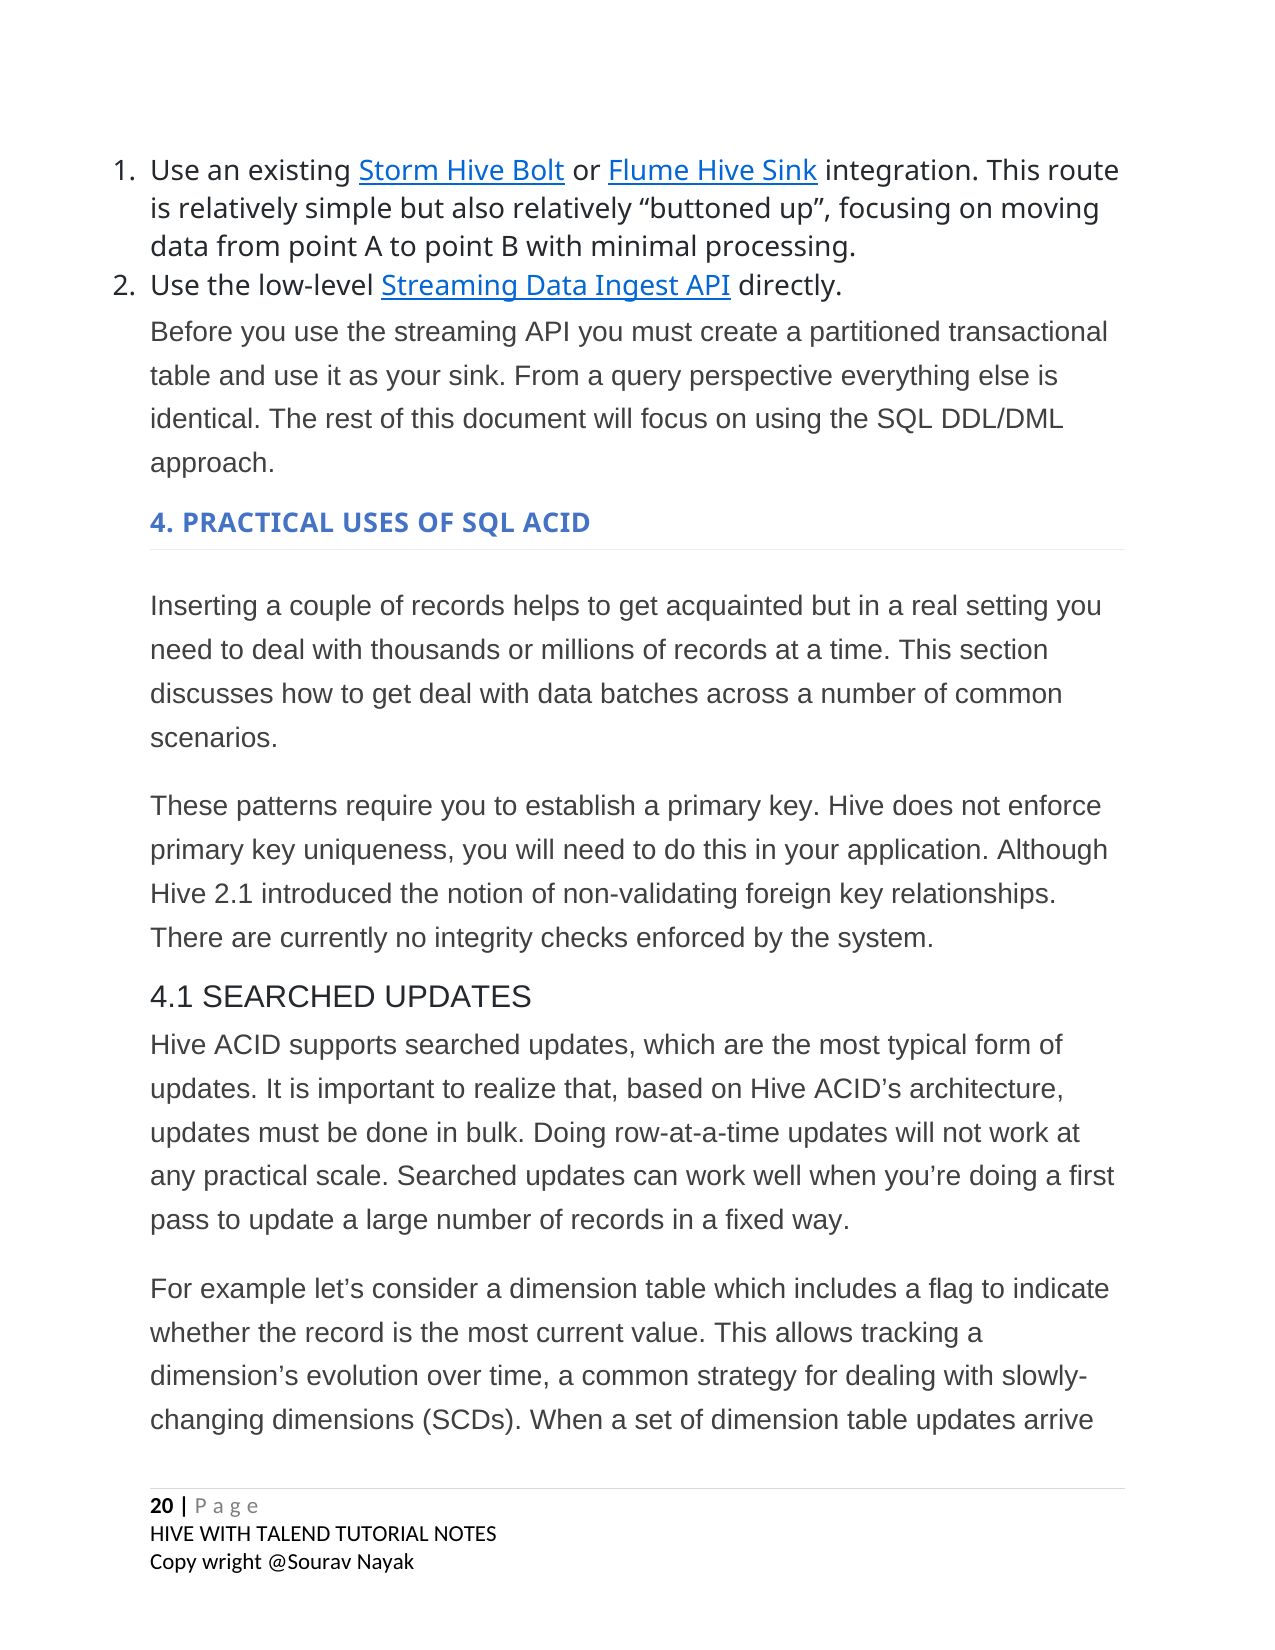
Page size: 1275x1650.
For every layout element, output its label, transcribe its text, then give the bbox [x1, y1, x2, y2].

text Inserting a couple of records helps to get acquainted but in a real setting you need to deal with thousands or millions of records at a time. This section discusses how to get deal with data batches across a number of common scenarios. [150, 578, 1125, 753]
text Before you use the streaming API you must create a partitioned transactional table and use it as your sink. From a query perspective everything else is identical. The rest of this document will focus on using the SQL DDL/DML approach. [150, 303, 1125, 478]
list Use an existing Storm Hive Bolt or Flume Hive Sink integration. This route is relatively simple but also relatively “buttoned up”, focusing on moving data from point A to point B with minimal processing. [112, 150, 1125, 265]
list Use the low-level Streaming Data Ingest API directly. [112, 265, 1125, 303]
subtitle 4.1 SEARCHED UPDATES [150, 978, 1125, 1014]
text These patterns require you to establish a primary key. Hive does not enforce primary key uniqueness, you will need to do this in your application. Although Hive 2.1 introduced the notion of non-validating foreign key relationships. There are currently no integrity checks enforced by the system. [150, 778, 1125, 953]
subtitle 4. PRACTICAL USES OF SQL ACID [150, 503, 1125, 549]
text Hive ACID supports searched updates, which are the most typical form of updates. It is important to realize that, based on Hive ACID’s architecture, updates must be done in bulk. Doing row-at-a-time updates will not work at any practical scale. Searched updates can work well when you’re doing a first pass to update a large number of records in a fixed way. [150, 1017, 1125, 1236]
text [150, 1261, 1125, 1436]
